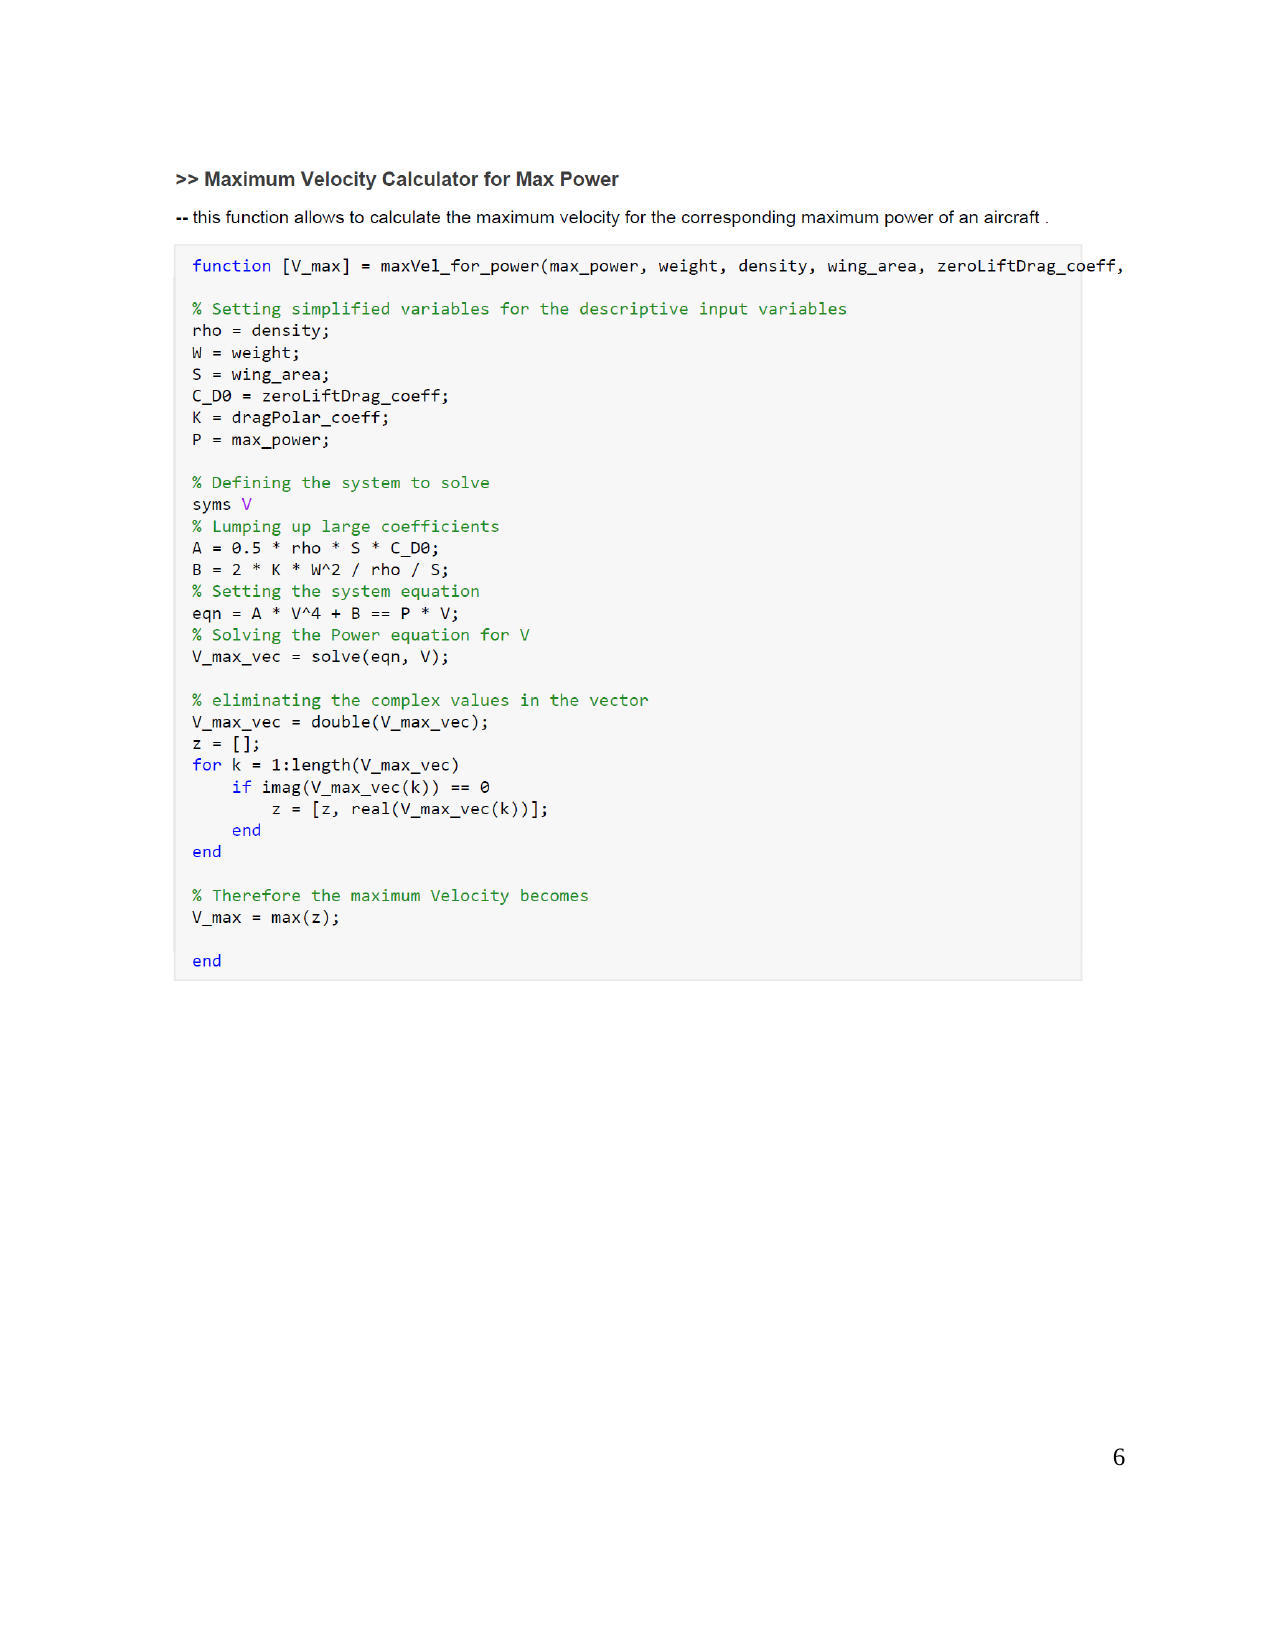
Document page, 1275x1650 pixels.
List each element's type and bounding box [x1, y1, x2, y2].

picture [150, 150, 1125, 997]
